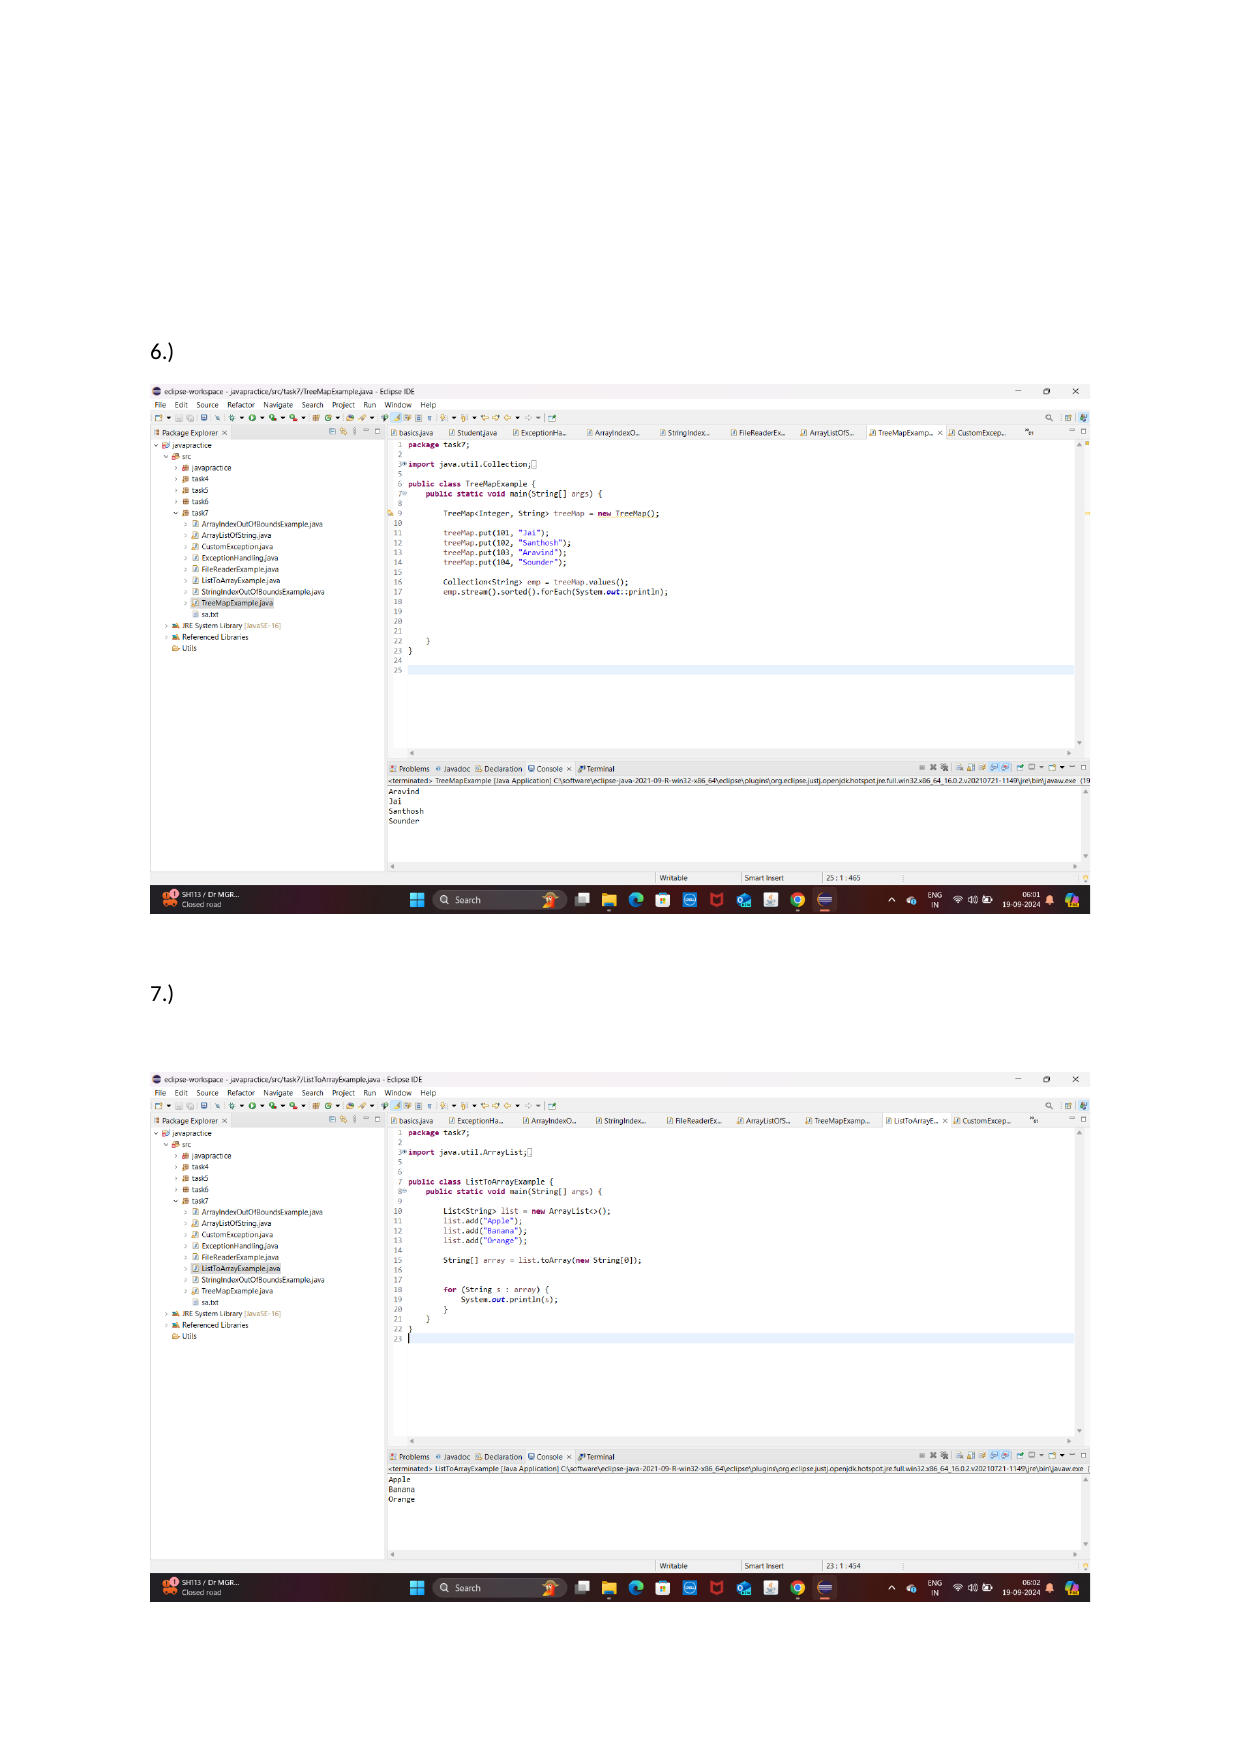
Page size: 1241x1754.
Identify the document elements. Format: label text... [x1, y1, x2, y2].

picture [150, 384, 1091, 914]
text 7.) [150, 979, 1090, 1007]
picture [150, 1072, 1091, 1602]
text 6.) [150, 337, 1090, 366]
